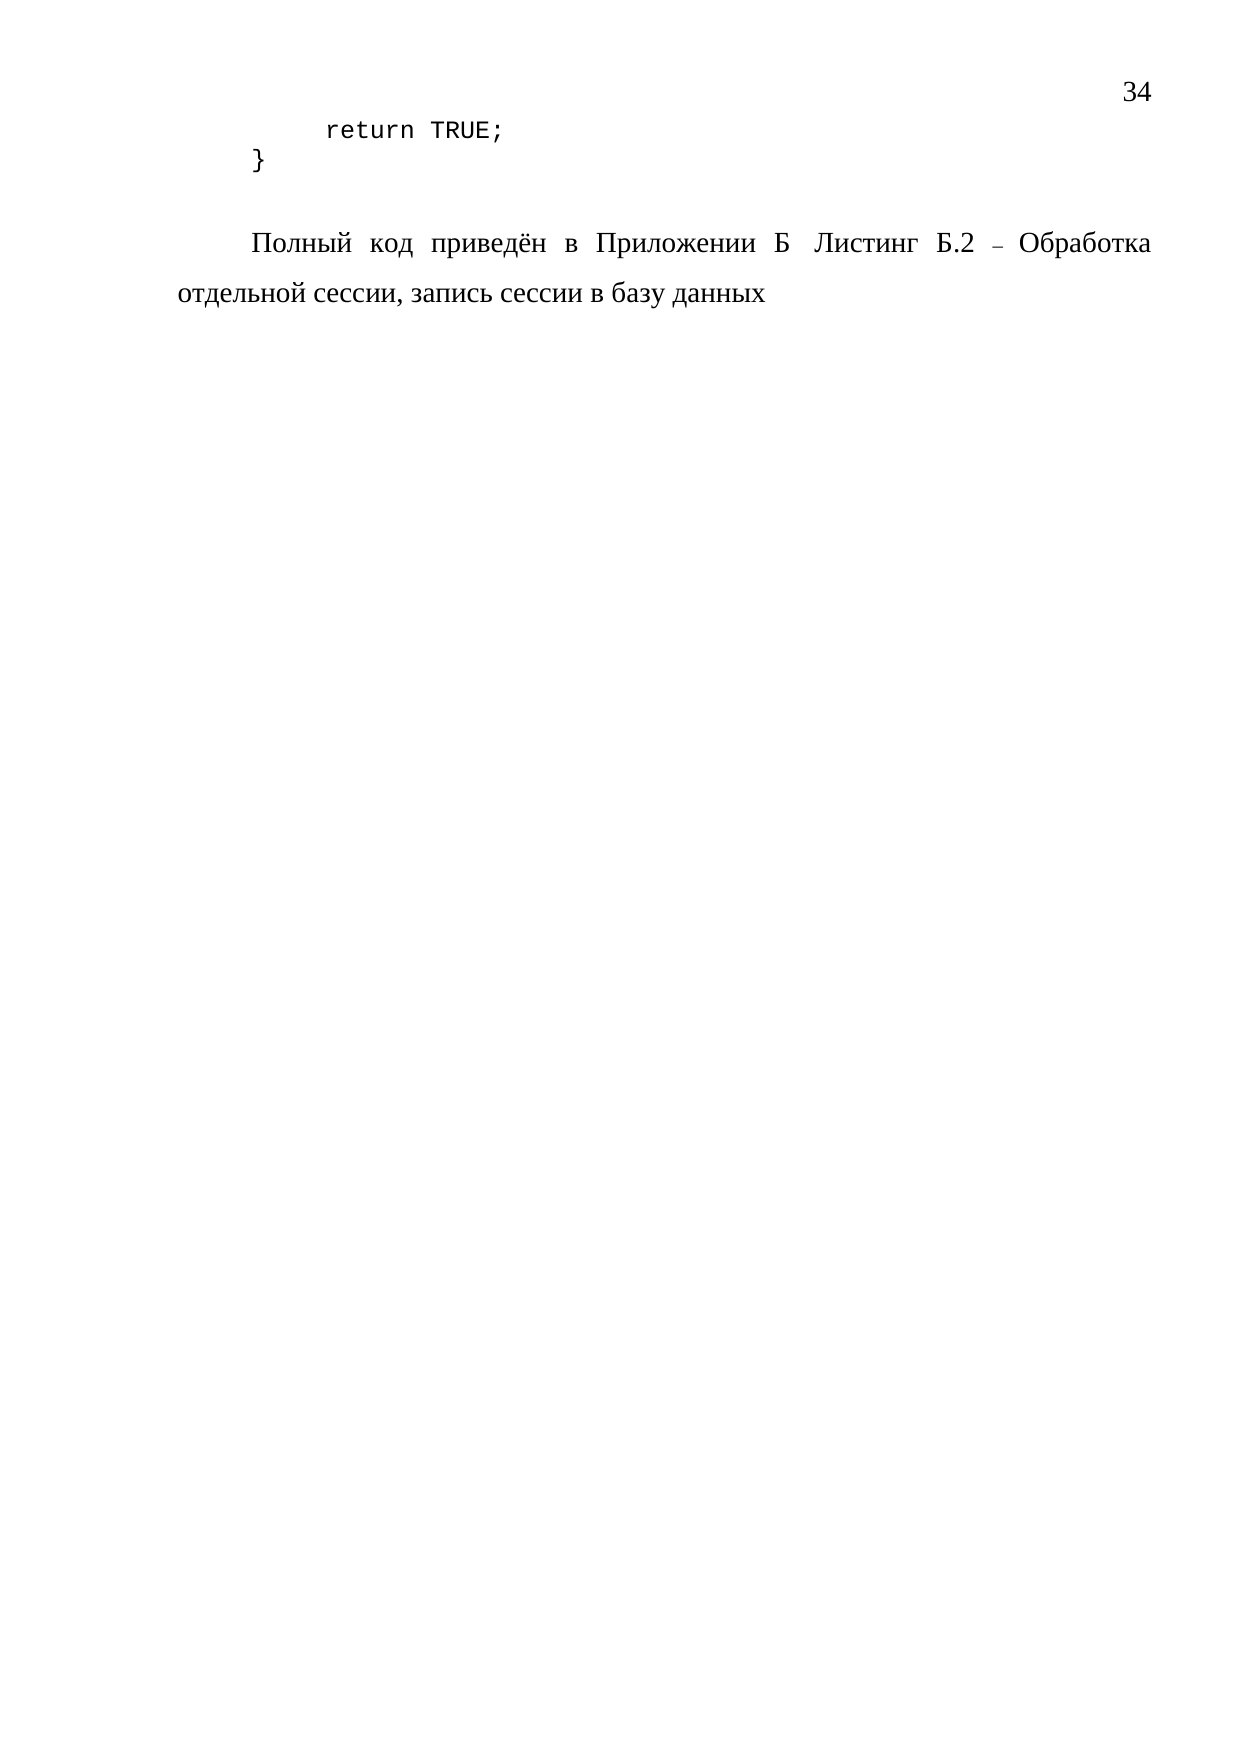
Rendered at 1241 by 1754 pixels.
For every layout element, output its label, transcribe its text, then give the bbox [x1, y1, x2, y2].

text return TRUE; [177, 118, 1152, 146]
text Полный код приведён в Приложении Б Листинг Б.2 – Обработка отдельной сессии, запись сессии в базу данных [177, 225, 1152, 309]
text } [177, 146, 1152, 175]
